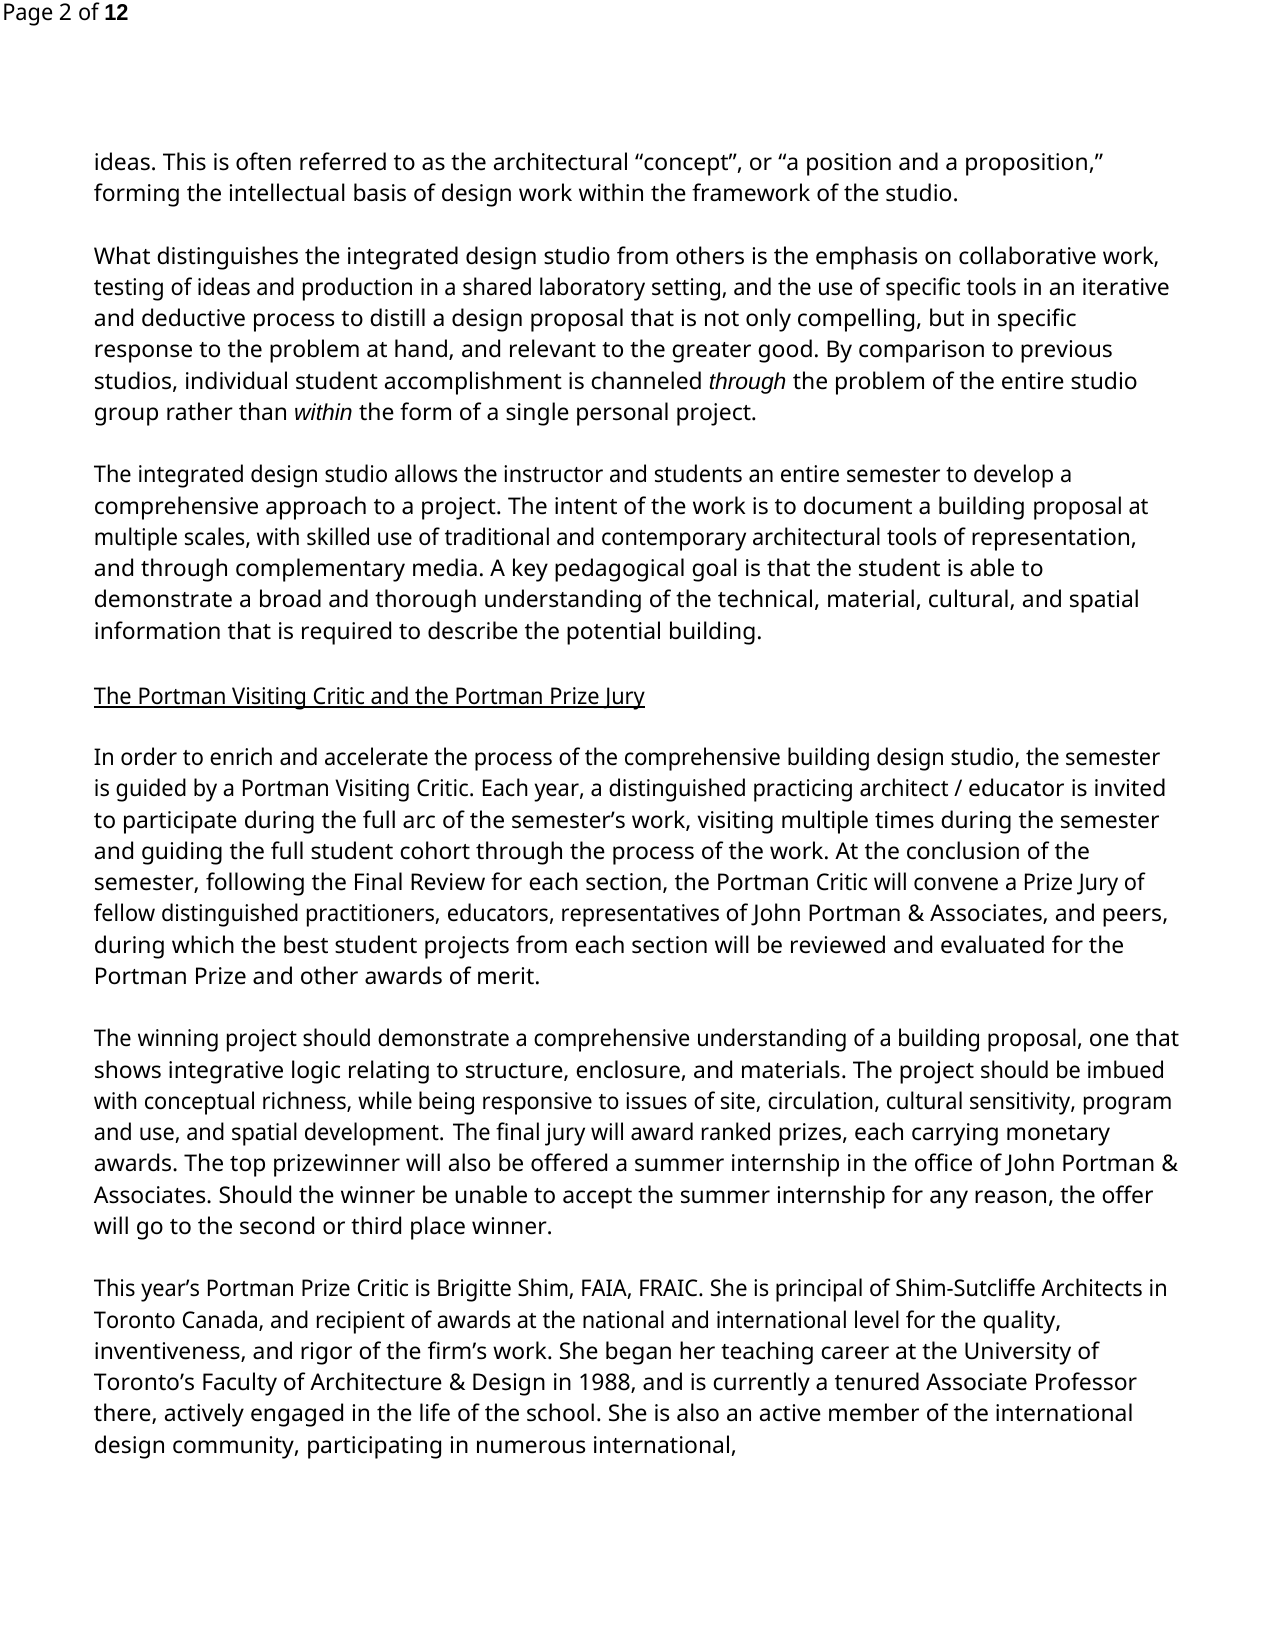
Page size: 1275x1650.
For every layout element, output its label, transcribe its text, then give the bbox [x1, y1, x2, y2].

text In order to enrich and accelerate the process of the comprehensive building design studio, the semester is guided by a Portman Visiting Critic. Each year, a distinguished practicing architect / educator is invited to participate during the full arc of the semester’s work, visiting multiple times during the semester and guiding the full student cohort through the process of the work. At the conclusion of the semester, following the Final Review for each section, the Portman Critic will convene a Prize Jury of fellow distinguished practitioners, educators, representatives of John Portman & Associates, and peers, during which the best student projects from each section will be reviewed and evaluated for the Portman Prize and other awards of merit. [94, 741, 1181, 991]
text The winning project should demonstrate a comprehensive understanding of a building proposal, one that shows integrative logic relating to structure, enclosure, and materials. The project should be imbued with conceptual richness, while being responsive to issues of site, circulation, cultural sensitivity, program and use, and spatial development. The final jury will award ranked prizes, each carrying monetary awards. The top prizewinner will also be offered a summer internship in the office of John Portman & Associates. Should the winner be unable to accept the summer internship for any reason, the offer will go to the second or third place winner. [94, 1022, 1181, 1241]
text The Portman Visiting Critic and the Portman Prize Jury [94, 680, 1181, 711]
text What distinguishes the integrated design studio from others is the emphasis on collaborative work, testing of ideas and production in a shared laboratory setting, and the use of specific tools in an iterative and deductive process to distill a design proposal that is not only compelling, but in specific response to the problem at hand, and relevant to the greater good. By comparison to previous studios, individual student accomplishment is channeled through the problem of the entire studio group rather than within the form of a single personal project. [94, 239, 1181, 427]
text The integrated design studio allows the instructor and students an entire semester to develop a comprehensive approach to a project. The intent of the work is to document a building proposal at multiple scales, with skilled use of traditional and contemporary architectural tools of representation, and through complementary media. A key pedagogical goal is that the student is able to demonstrate a broad and thorough understanding of the technical, material, cultural, and spatial information that is required to describe the potential building. [94, 458, 1181, 646]
text This year’s Portman Prize Critic is Brigitte Shim, FAIA, FRAIC. She is principal of Shim‐Sutcliffe Architects in Toronto Canada, and recipient of awards at the national and international level for the quality, inventiveness, and rigor of the firm’s work. She began her teaching career at the University of Toronto’s Faculty of Architecture & Design in 1988, and is currently a tenured Associate Professor there, actively engaged in the life of the school. She is also an active member of the international design community, participating in numerous international, [94, 1272, 1181, 1460]
text ideas. This is often referred to as the architectural “concept”, or “a position and a proposition,” forming the intellectual basis of design work within the framework of the studio. [94, 146, 1181, 208]
